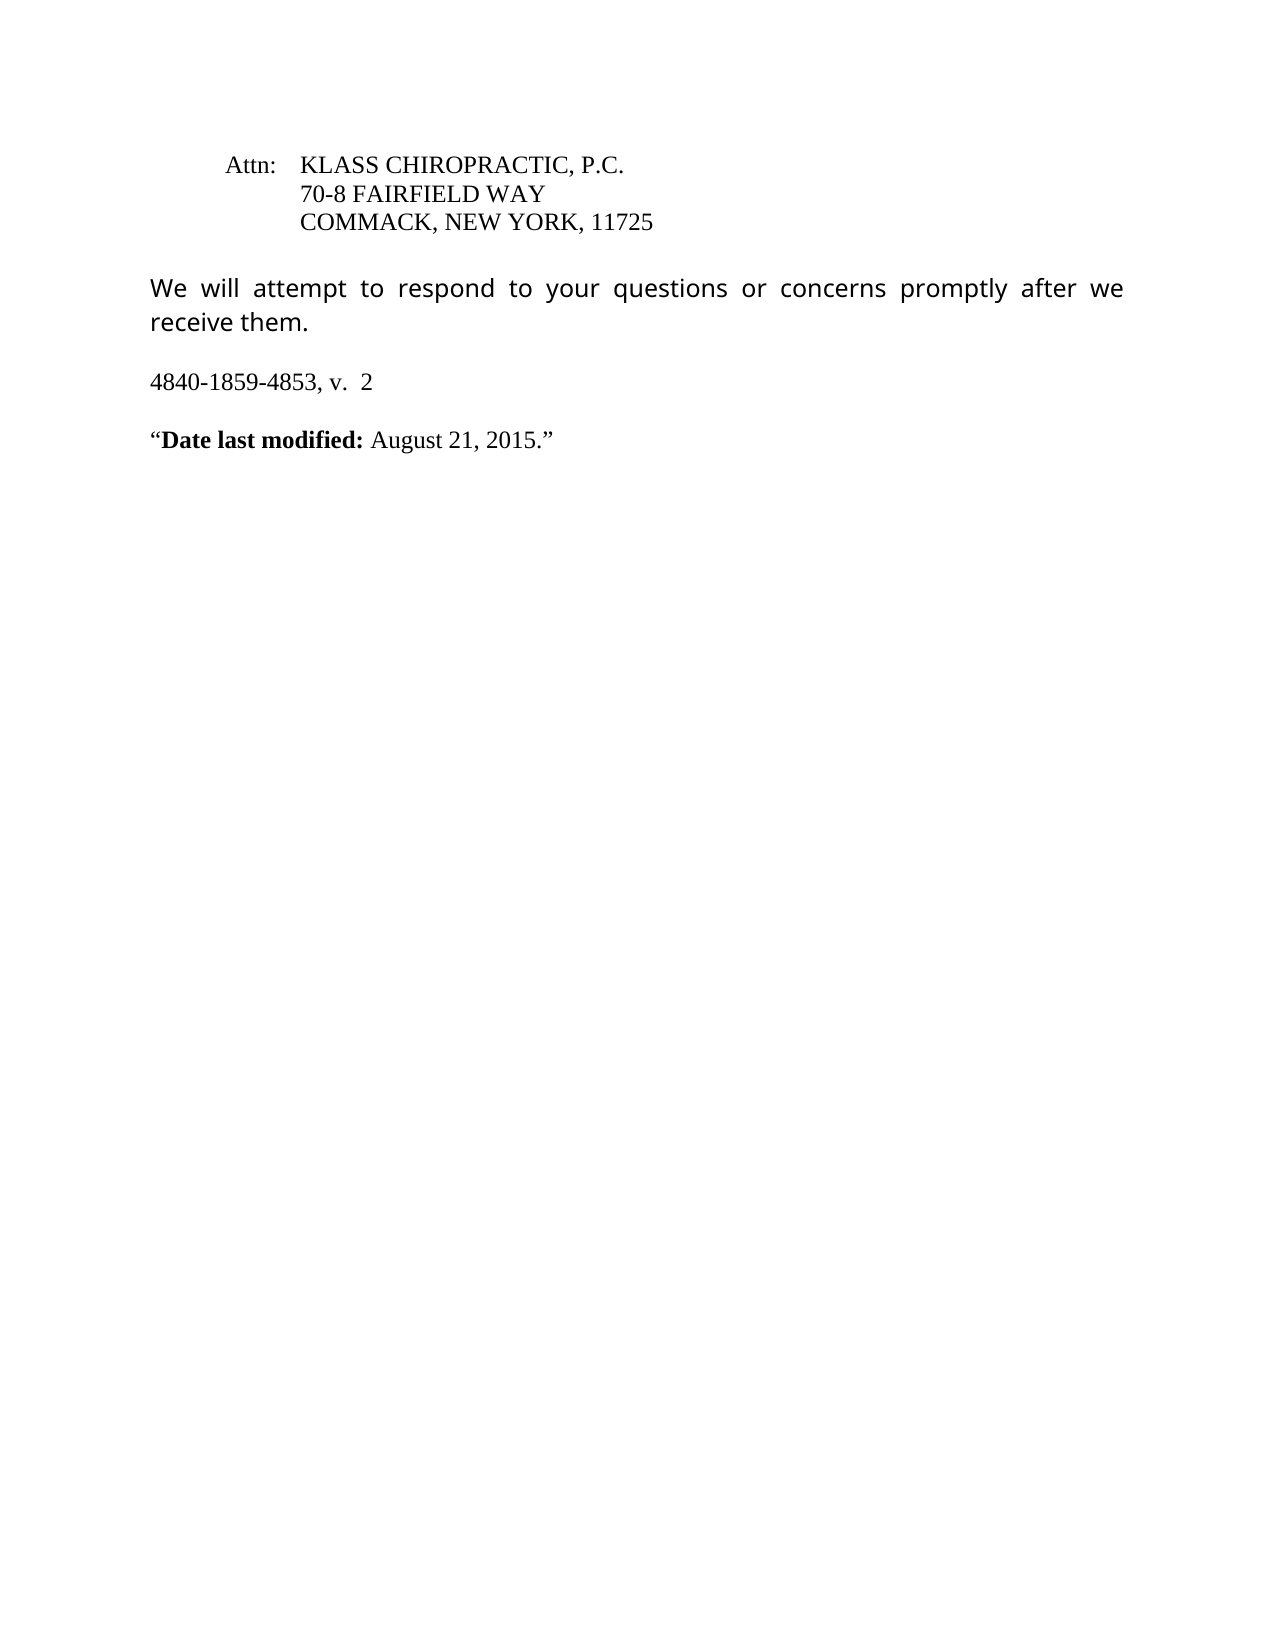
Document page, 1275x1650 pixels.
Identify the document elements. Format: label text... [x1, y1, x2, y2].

text COMMACK, NEW YORK, 11725 [225, 207, 1125, 236]
text Attn: KLASS CHIROPRACTIC, P.C. [225, 150, 1125, 179]
text “Date last modified: August 21, 2015.” [150, 425, 1125, 453]
text 4840-1859-4853, v. 2 [150, 367, 1125, 396]
text 70-8 FAIRFIELD WAY [225, 179, 1125, 207]
text We will attempt to respond to your questions or concerns promptly after we receive them. [150, 270, 1125, 338]
